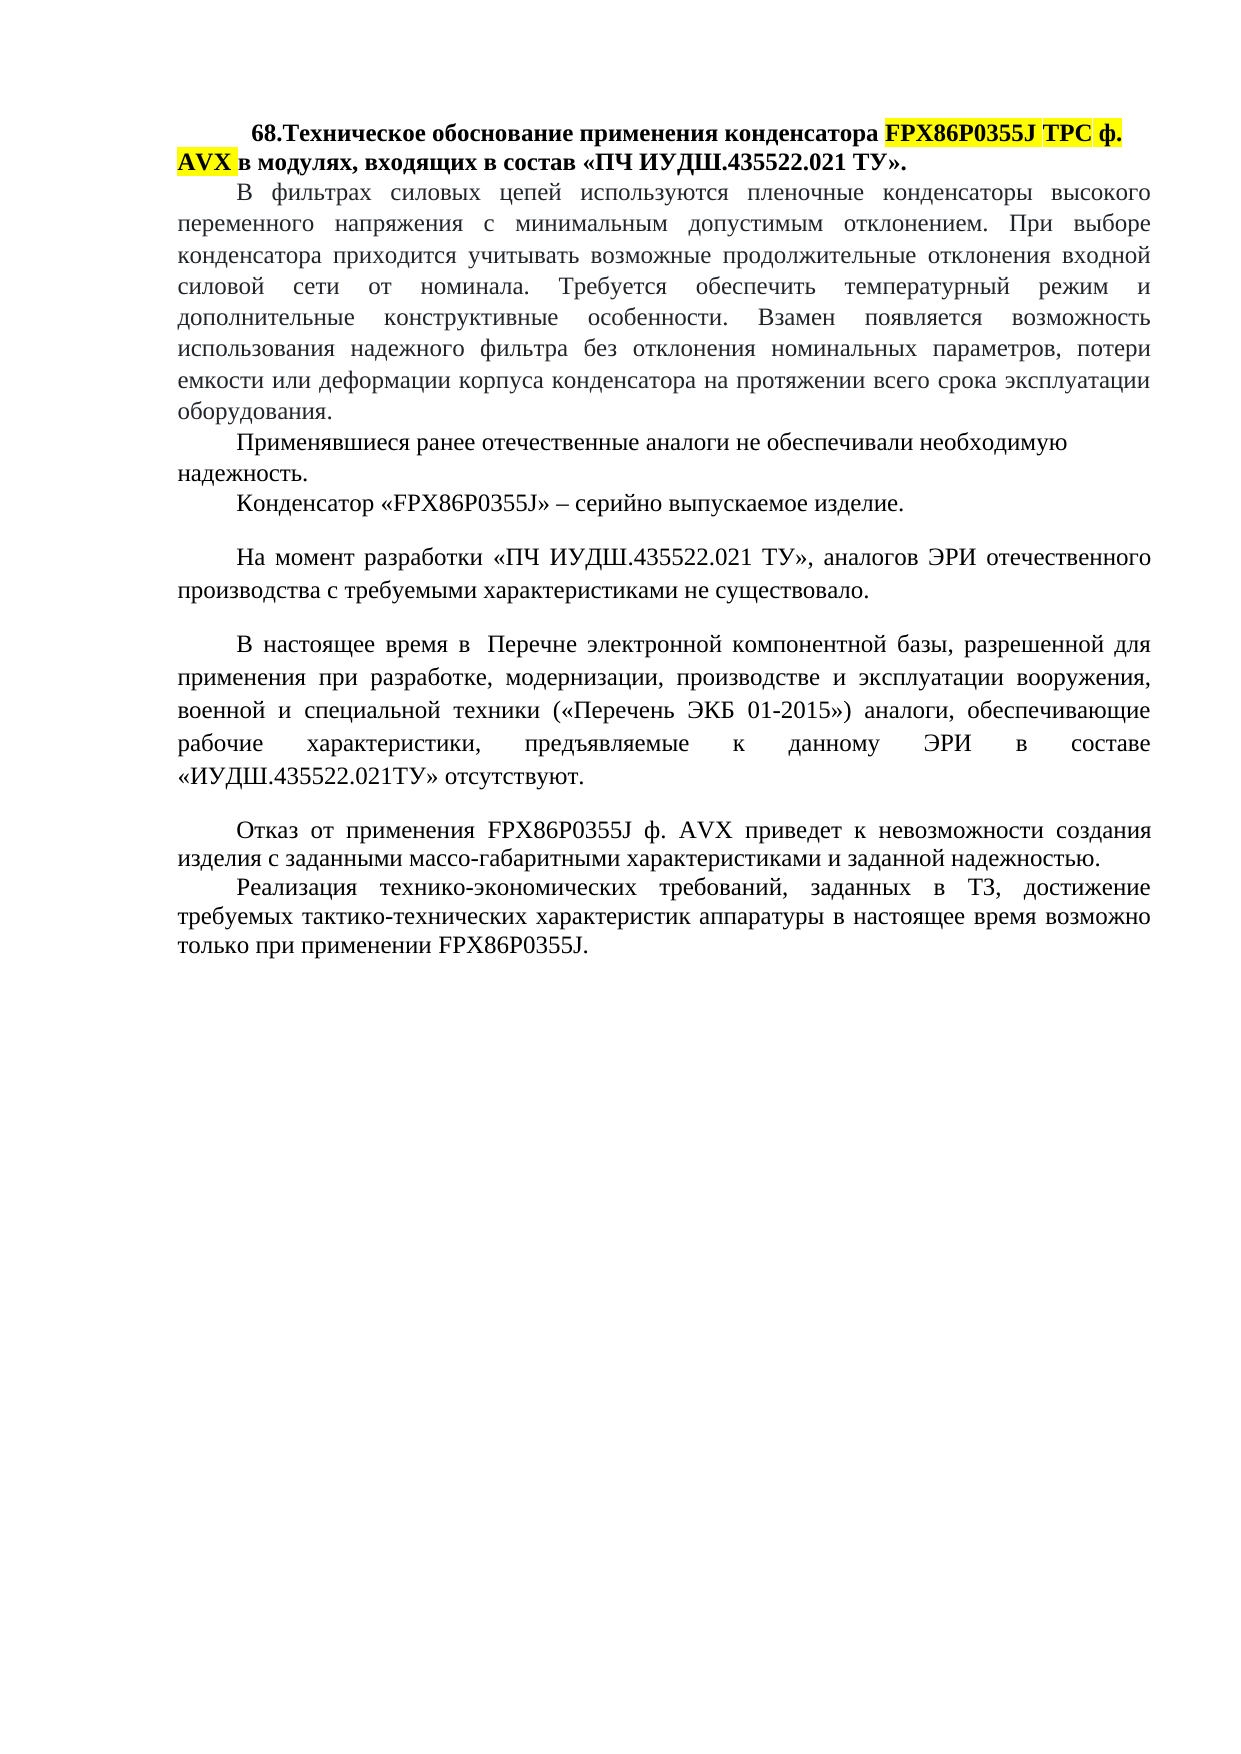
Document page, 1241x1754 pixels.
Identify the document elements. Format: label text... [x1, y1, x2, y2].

text В фильтрах силовых цепей используются пленочные конденсаторы высокого переменного напряжения с минимальным допустимым отклонением. При выборе конденсатора приходится учитывать возможные продолжительные отклонения входной силовой сети от номинала. Требуется обеспечить температурный режим и дополнительные конструктивные особенности. Взамен появляется возможность использования надежного фильтра без отклонения номинальных параметров, потери емкости или деформации корпуса конденсатора на протяжении всего срока эксплуатации оборудования. [177, 176, 1152, 426]
text Применявшиеся ранее отечественные аналоги не обеспечивали необходимую надежность. [177, 426, 1152, 488]
text На момент разработки «ПЧ ИУДШ.435522.021 ТУ», аналогов ЭРИ отечественного производства с требуемыми характеристиками не существовало. [177, 542, 1152, 604]
text Отказ от применения FPX86P0355J ф. AVX приведет к невозможности создания изделия с заданными массо-габаритными характеристиками и заданной надежностью. [177, 815, 1152, 872]
text В настоящее время в Перечне электронной компонентной базы, разрешенной для применения при разработке, модернизации, производстве и эксплуатации вооружения, военной и специальной техники («Перечень ЭКБ 01-2015») аналоги, обеспечивающие рабочие характеристики, предъявляемые к данному ЭРИ в составе «ИУДШ.435522.021ТУ» отсутствуют. [177, 629, 1152, 790]
text Реализация технико-экономических требований, заданных в ТЗ, достижение требуемых тактико-технических характеристик аппаратуры в настоящее время возможно только при применении FPX86P0355J. [177, 872, 1152, 958]
text Конденсатор «FPX86P0355J» – серийно выпускаемое изделие. [177, 488, 1152, 517]
text 68.Техническое обоснование применения конденсатора FPX86P0355J TPC ф. AVX в модулях, входящих в состав «ПЧ ИУДШ.435522.021 ТУ». [177, 118, 1152, 176]
